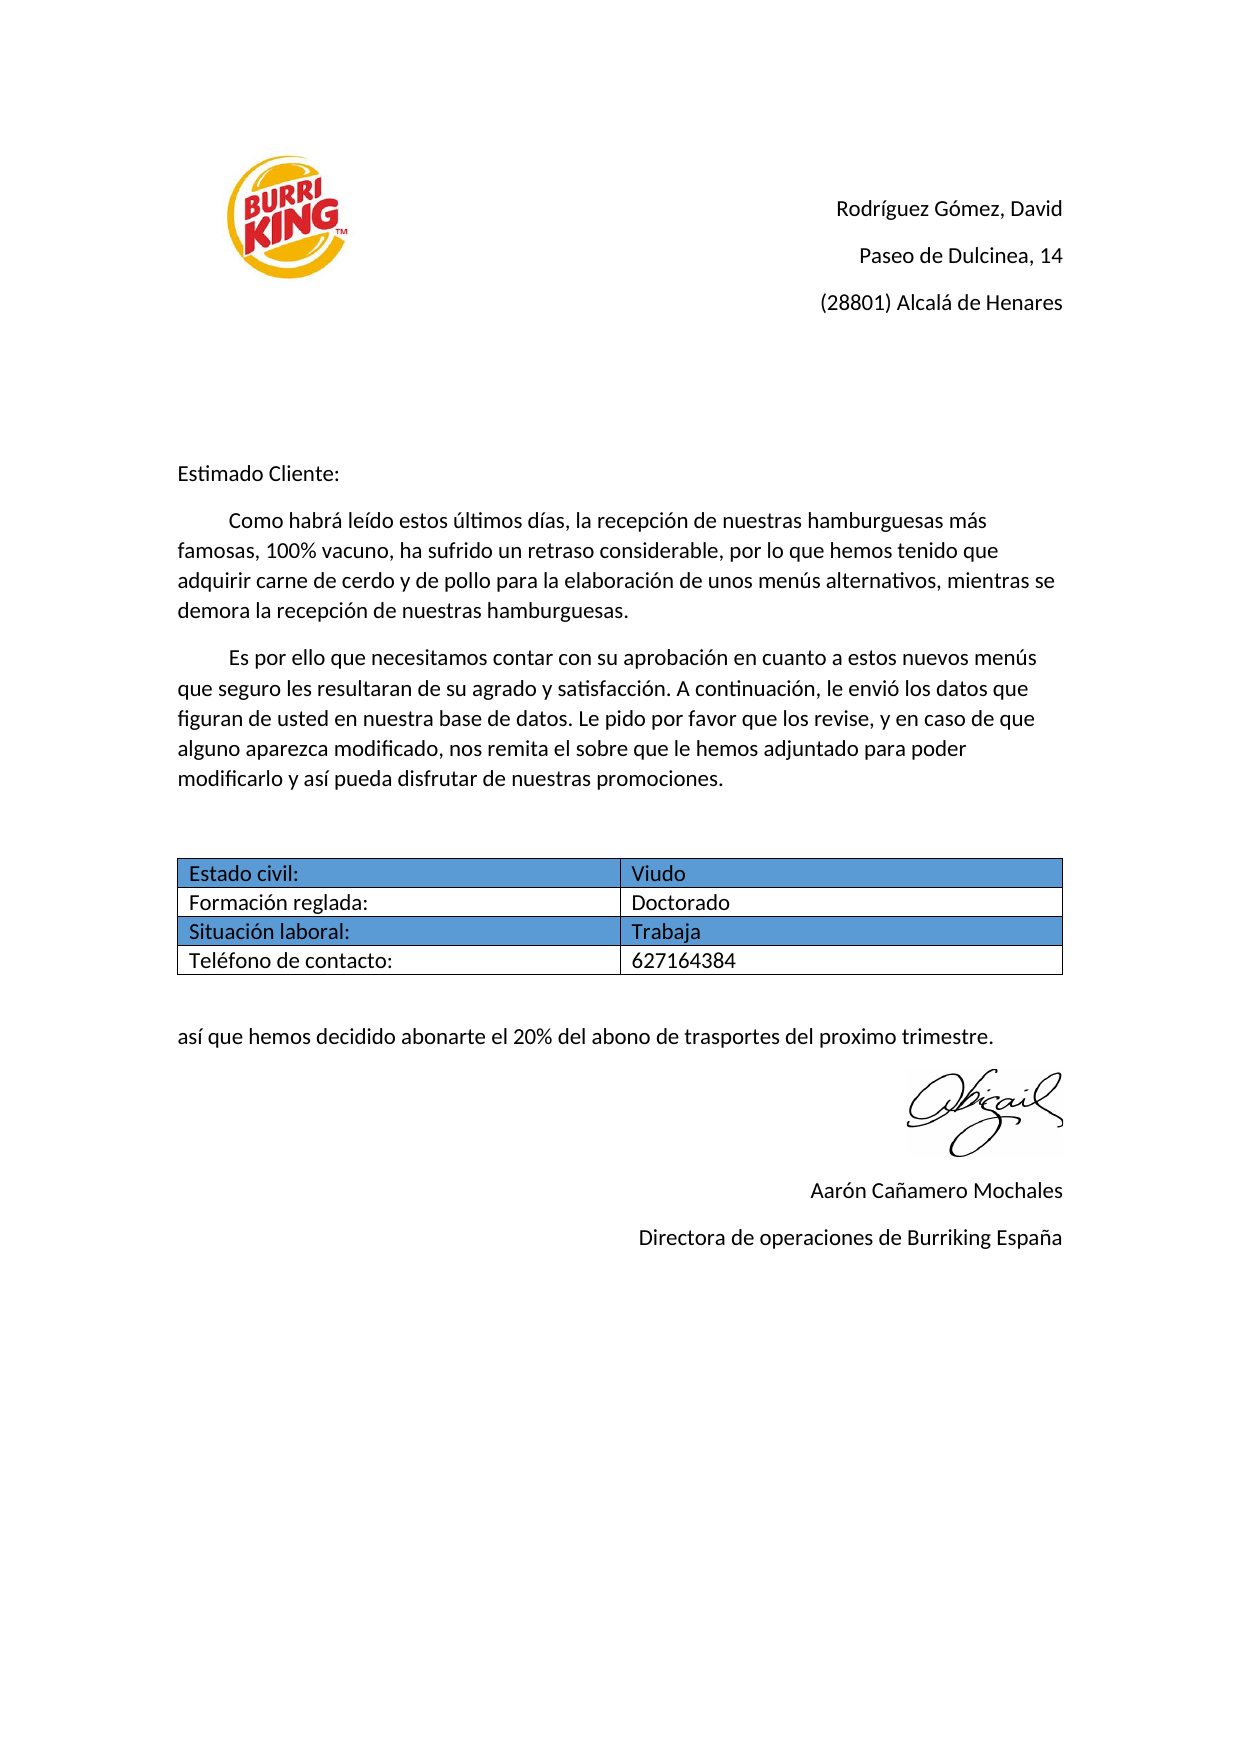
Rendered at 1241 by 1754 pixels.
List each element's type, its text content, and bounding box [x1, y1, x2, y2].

table_cell Doctorado [621, 888, 1062, 916]
text así que hemos decidido abonarte el 20% del abono de trasportes del proximo trimestre. [177, 1022, 1063, 1050]
text Directora de operaciones de Burriking España [177, 1223, 1063, 1251]
table_header Estado civil: [178, 859, 620, 887]
picture [906, 1069, 1064, 1157]
text Rodríguez Gómez, David [400, 194, 1063, 222]
table_cell Teléfono de contacto: [178, 946, 620, 974]
table_cell Formación reglada: [178, 888, 620, 916]
table_cell Situación laboral: [178, 917, 620, 945]
text Es por ello que necesitamos contar con su aprobación en cuanto a estos nuevos menús que seguro les resultaran de su agrado y satisfacción. A continuación, le envió los datos que figuran de usted en nuestra base de datos. Le pido por favor que los revise, y en caso de que alguno aparezca modificado, nos remita el sobre que le hemos adjuntado para poder modificarlo y así pueda disfrutar de nuestras promociones. [177, 643, 1063, 792]
text Paseo de Dulcinea, 14 [400, 241, 1063, 269]
table_cell Trabaja [621, 917, 1062, 945]
text (28801) Alcalá de Henares [177, 288, 1063, 316]
text Estimado Cliente: [177, 459, 1063, 487]
text Como habrá leído estos últimos días, la recepción de nuestras hamburguesas más famosas, 100% vacuno, ha sufrido un retraso considerable, por lo que hemos tenido que adquirir carne de cerdo y de pollo para la elaboración de unos menús alternativos, mientras se demora la recepción de nuestras hamburguesas. [177, 506, 1063, 624]
picture [177, 147, 400, 287]
text Aarón Cañamero Mochales [177, 1176, 1063, 1204]
table_header Viudo [621, 859, 1062, 887]
table_cell 627164384 [621, 946, 1062, 974]
